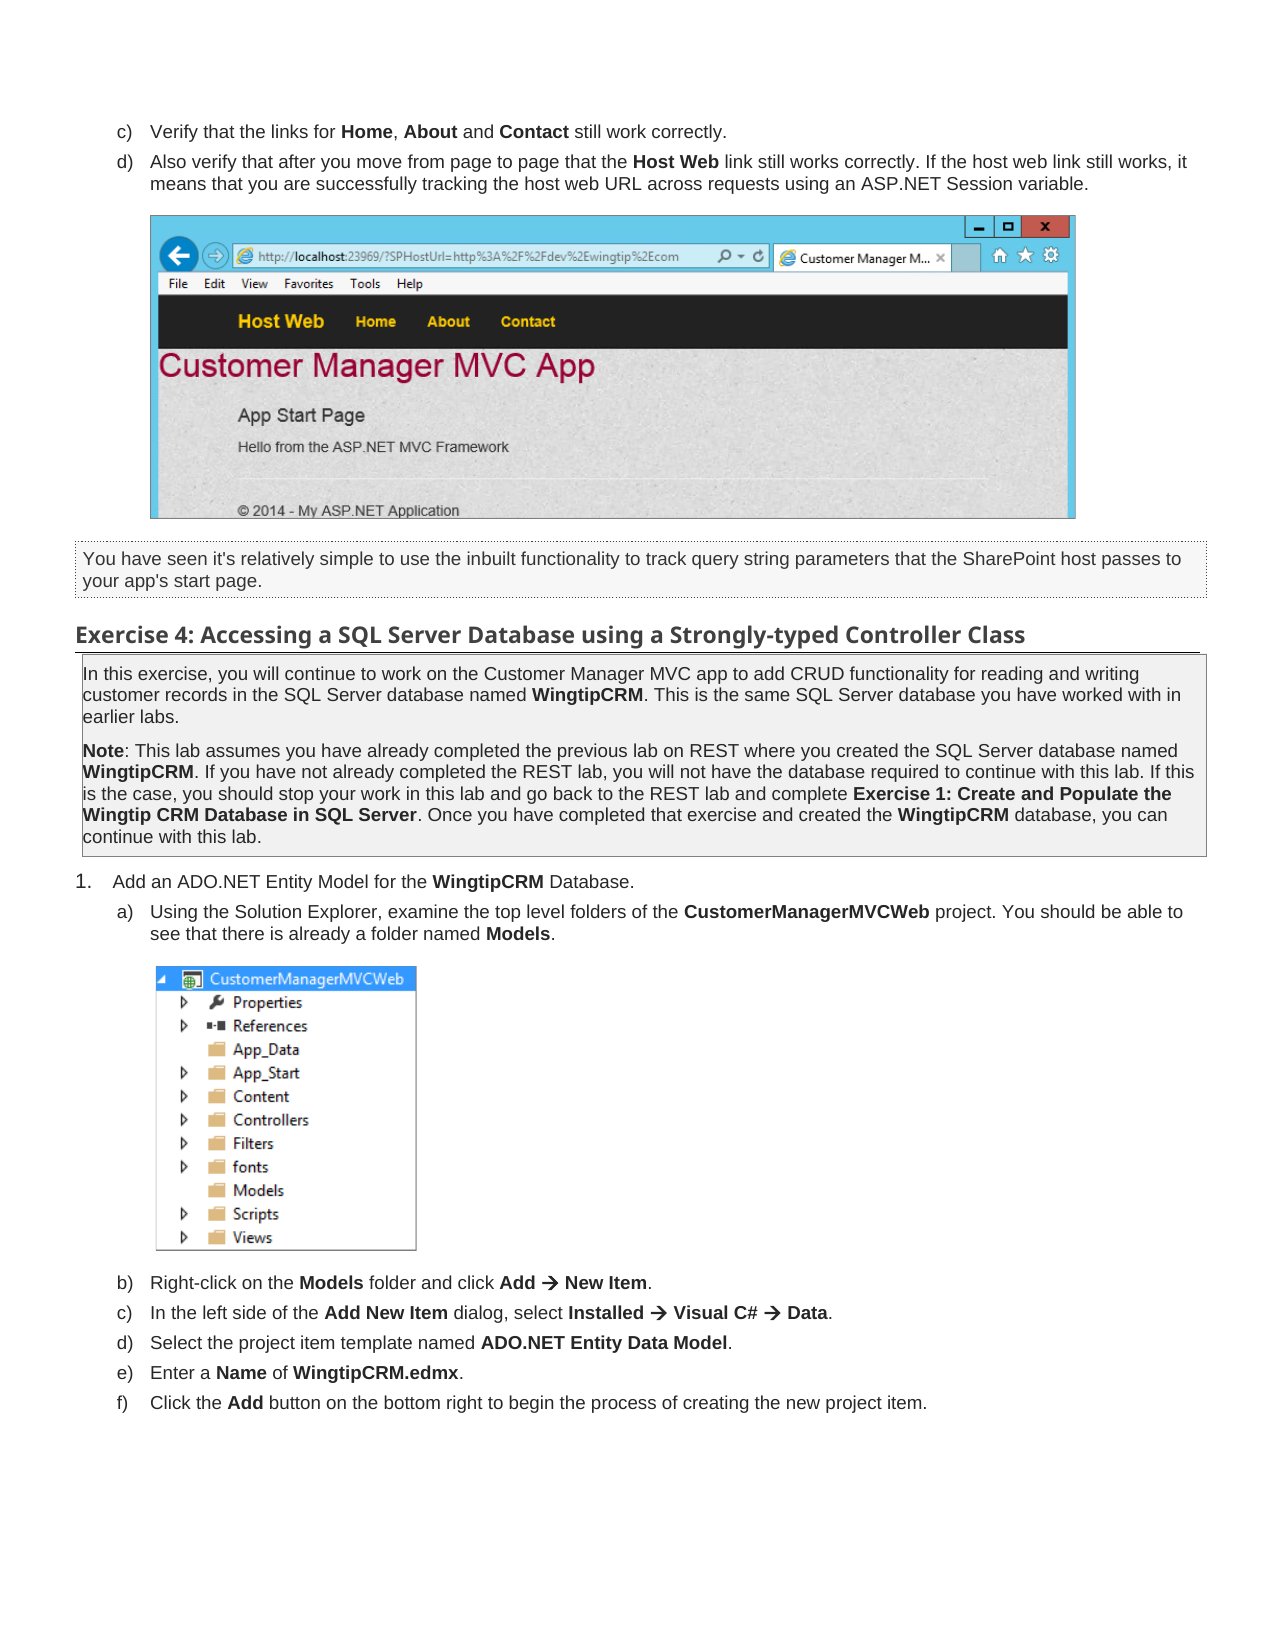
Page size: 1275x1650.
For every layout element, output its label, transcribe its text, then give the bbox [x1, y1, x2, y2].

text Verify that the links for Home, About and Contact still work correctly. [117, 121, 1200, 142]
subtitle Exercise 4: Accessing a SQL Server Database using a Strongly-typed Controller Class [75, 619, 1200, 652]
text You have seen it's relatively simple to use the inbuilt functionality to track query string parameters that the SharePoint host passes to your app's start page. [75, 541, 1207, 598]
picture [150, 215, 1076, 519]
text Click the Add button on the bottom right to begin the process of creating the new project item. [117, 1392, 1200, 1413]
text In this exercise, you will continue to work on the Customer Manager MVC app to add CRUD functionality for reading and writing customer records in the SQL Server database named WingtipCRM. This is the same SQL Server database you have worked with in earlier labs. [83, 655, 1206, 727]
text Also verify that after you move from page to page that the Host Web link still works correctly. If the host web link still works, it means that you are successfully tracking the host web URL across requests using an ASP.NET Session variable. [117, 151, 1200, 194]
text Using the Solution Explorer, examine the top level folders of the CustomerManagerMVCWeb project. You should be able to see that there is already a folder named Models. [117, 901, 1200, 944]
text In the left side of the Add New Item dialog, select Installed Visual C# Data. [117, 1302, 1200, 1324]
picture [155, 966, 417, 1251]
text Enter a Name of WingtipCRM.edmx. [117, 1362, 1200, 1384]
text Select the project item template named ADO.NET Entity Data Model. [117, 1332, 1200, 1354]
list Add an ADO.NET Entity Model for the WingtipCRM Database. [75, 869, 1200, 893]
text Note: This lab assumes you have already completed the previous lab on REST where you created the SQL Server database named WingtipCRM. If you have not already completed the REST lab, you will not have the database required to continue with this lab. If this is the case, you should stop your work in this lab and go back to the REST lab and complete Exercise 1: Create and Populate the Wingtip CRM Database in SQL Server. Once you have completed that exercise and created the WingtipCRM database, you can continue with this lab. [83, 731, 1206, 856]
text Right-click on the Models folder and click Add New Item. [117, 1272, 1200, 1294]
